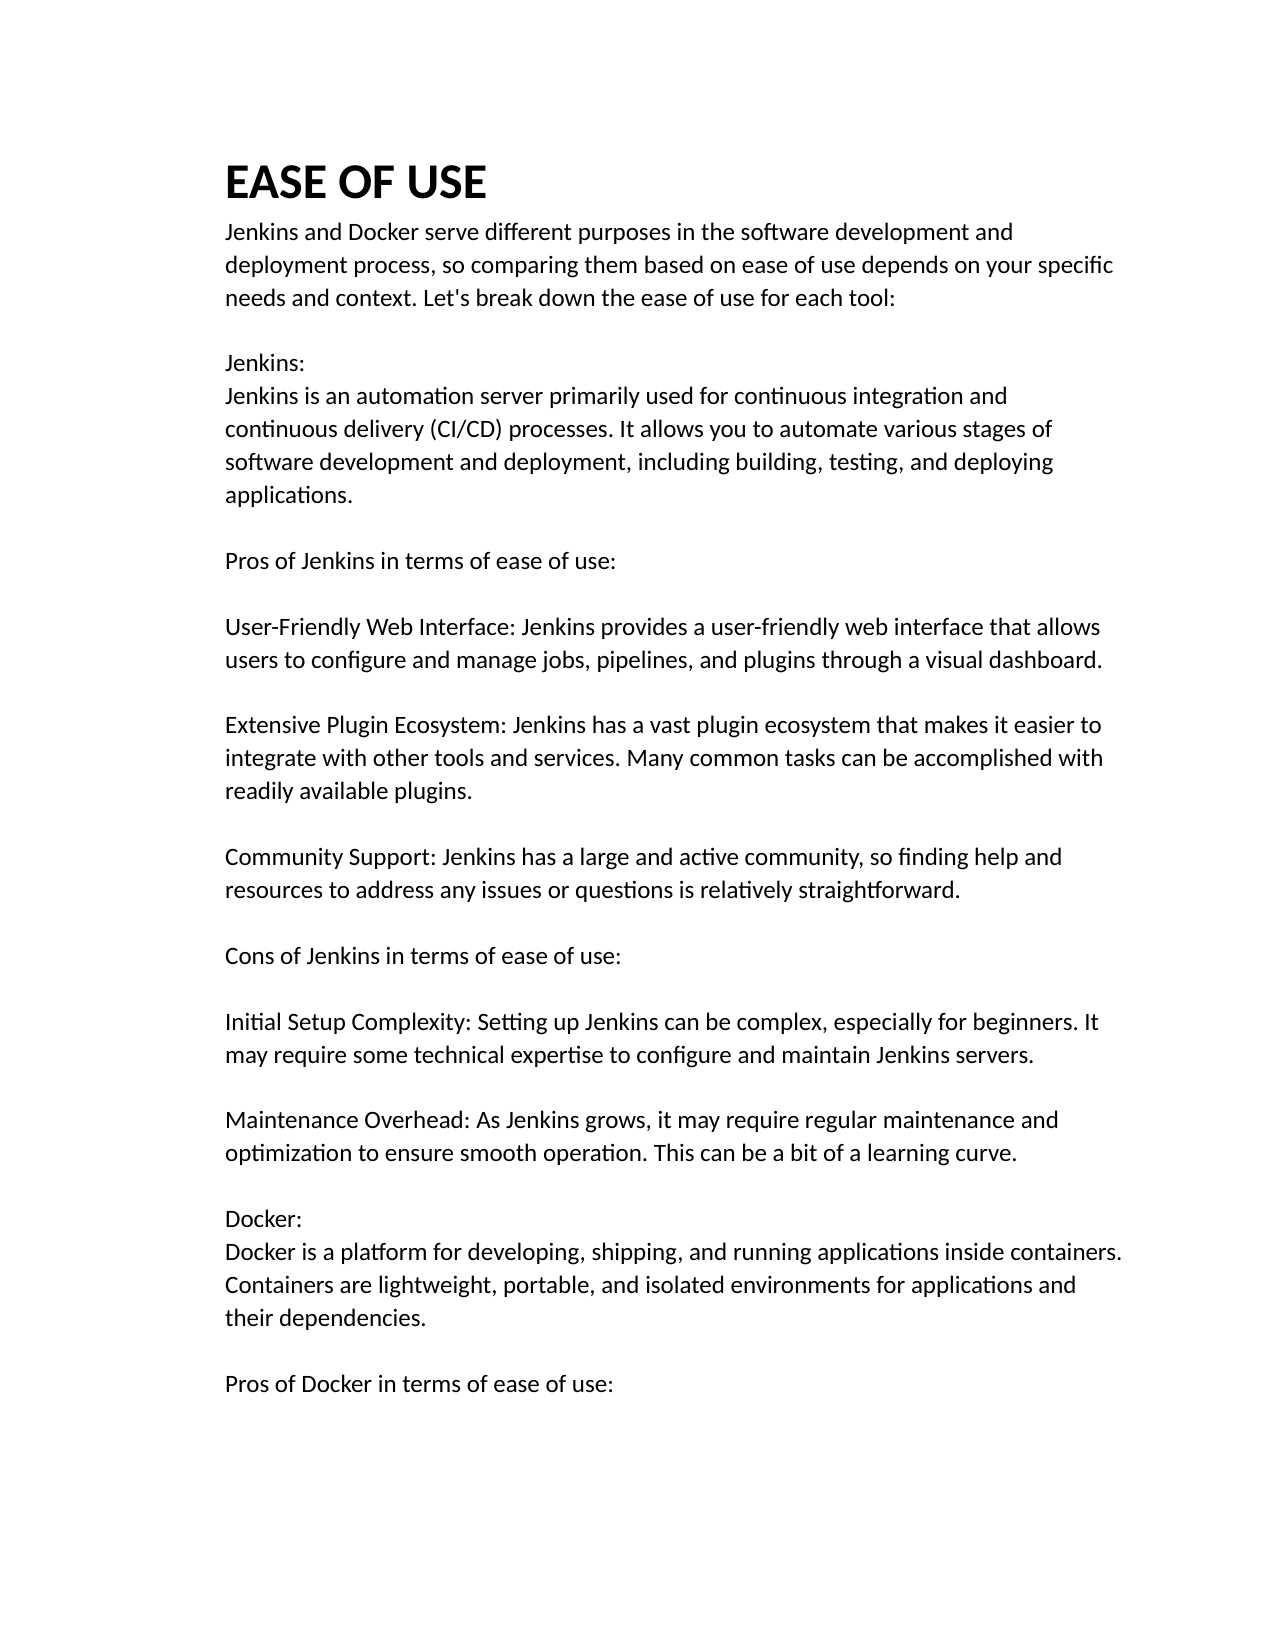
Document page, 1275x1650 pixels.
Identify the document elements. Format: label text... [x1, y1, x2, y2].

list Jenkins: [225, 347, 1125, 378]
list Maintenance Overhead: As Jenkins grows, it may require regular maintenance and optimization to ensure smooth operation. This can be a bit of a learning curve. [225, 1104, 1125, 1168]
list Pros of Docker in terms of ease of use: [225, 1368, 1125, 1398]
list User-Friendly Web Interface: Jenkins provides a user-friendly web interface that allows users to configure and manage jobs, pipelines, and plugins through a visual dashboard. [225, 611, 1125, 674]
list Jenkins and Docker serve different purposes in the software development and deployment process, so comparing them based on ease of use depends on your specific needs and context. Let's break down the ease of use for each tool: [225, 216, 1125, 312]
list Jenkins is an automation server primarily used for continuous integration and continuous delivery (CI/CD) processes. It allows you to automate various stages of software development and deployment, including building, testing, and deploying applications. [225, 380, 1125, 510]
list Docker is a platform for developing, shipping, and running applications inside containers. Containers are lightweight, portable, and isolated environments for applications and their dependencies. [225, 1236, 1125, 1333]
list Extensive Plugin Ecosystem: Jenkins has a vast plugin ecosystem that makes it easier to integrate with other tools and services. Many common tasks can be accomplished with readily available plugins. [225, 709, 1125, 806]
list Initial Setup Complexity: Setting up Jenkins can be complex, especially for beginners. It may require some technical expertise to configure and maintain Jenkins servers. [225, 1006, 1125, 1069]
list Community Support: Jenkins has a large and active community, so finding help and resources to address any issues or questions is relatively straightforward. [225, 841, 1125, 905]
list EASE OF USE [225, 150, 1125, 211]
list Docker: [225, 1203, 1125, 1234]
list Pros of Jenkins in terms of ease of use: [225, 545, 1125, 576]
list Cons of Jenkins in terms of ease of use: [225, 940, 1125, 971]
